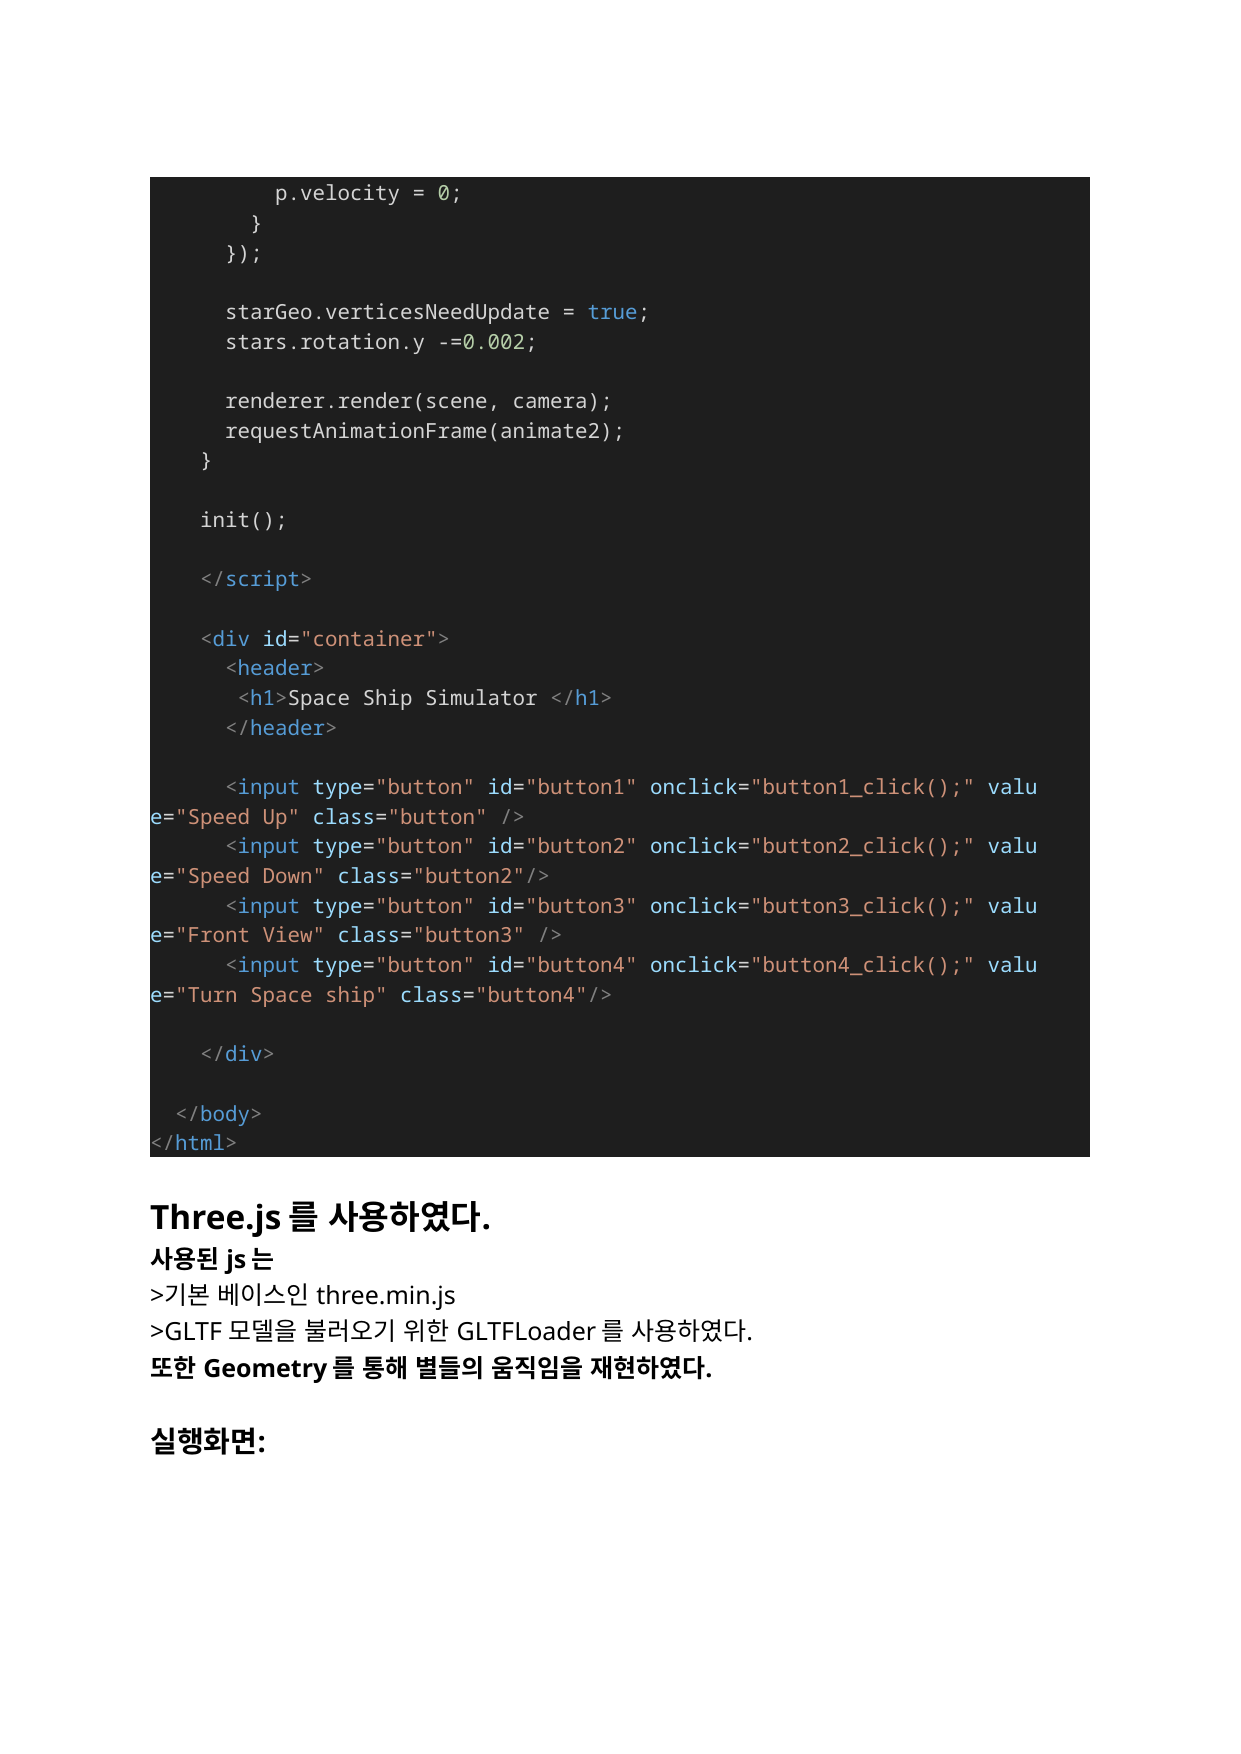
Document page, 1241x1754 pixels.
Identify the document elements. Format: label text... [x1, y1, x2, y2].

text </script> [150, 563, 1090, 593]
text <h1>Space Ship Simulator </h1> [150, 682, 1090, 712]
text </body> [150, 1097, 1090, 1127]
text } [150, 444, 1090, 474]
text <input type="button" id="button2" onclick="button2_click();" value="Speed Down" class="button2"/> [150, 830, 1090, 890]
text renderer.render(scene, camera); [150, 385, 1090, 415]
text </div> [150, 1038, 1090, 1068]
text <input type="button" id="button1" onclick="button1_click();" value="Speed Up" class="button" /> [150, 771, 1090, 830]
text </header> [150, 712, 1090, 741]
text <input type="button" id="button3" onclick="button3_click();" value="Front View" class="button3" /> [150, 890, 1090, 949]
text >기본 베이스인 three.min.js [150, 1276, 1090, 1312]
text p.velocity = 0; [150, 177, 1090, 207]
text } [150, 207, 1090, 237]
text Three.js를 사용하였다. [150, 1191, 1090, 1239]
text <header> [150, 652, 1090, 682]
text 실행화면: [150, 1418, 1090, 1461]
text starGeo.verticesNeedUpdate = true; [150, 296, 1090, 326]
text init(); [150, 504, 1090, 533]
text </html> [150, 1127, 1090, 1157]
text requestAnimationFrame(animate2); [150, 415, 1090, 444]
text >GLTF 모델을 불러오기 위한 GLTFLoader를 사용하였다. [150, 1312, 1090, 1348]
text <input type="button" id="button4" onclick="button4_click();" value="Turn Space ship" class="button4"/> [150, 949, 1090, 1008]
text <div id="container"> [150, 622, 1090, 652]
text 사용된 js는 [150, 1239, 1090, 1276]
text }); [150, 237, 1090, 266]
text stars.rotation.y -=0.002; [150, 326, 1090, 355]
text 또한 Geometry를 통해 별들의 움직임을 재현하였다. [150, 1348, 1090, 1384]
